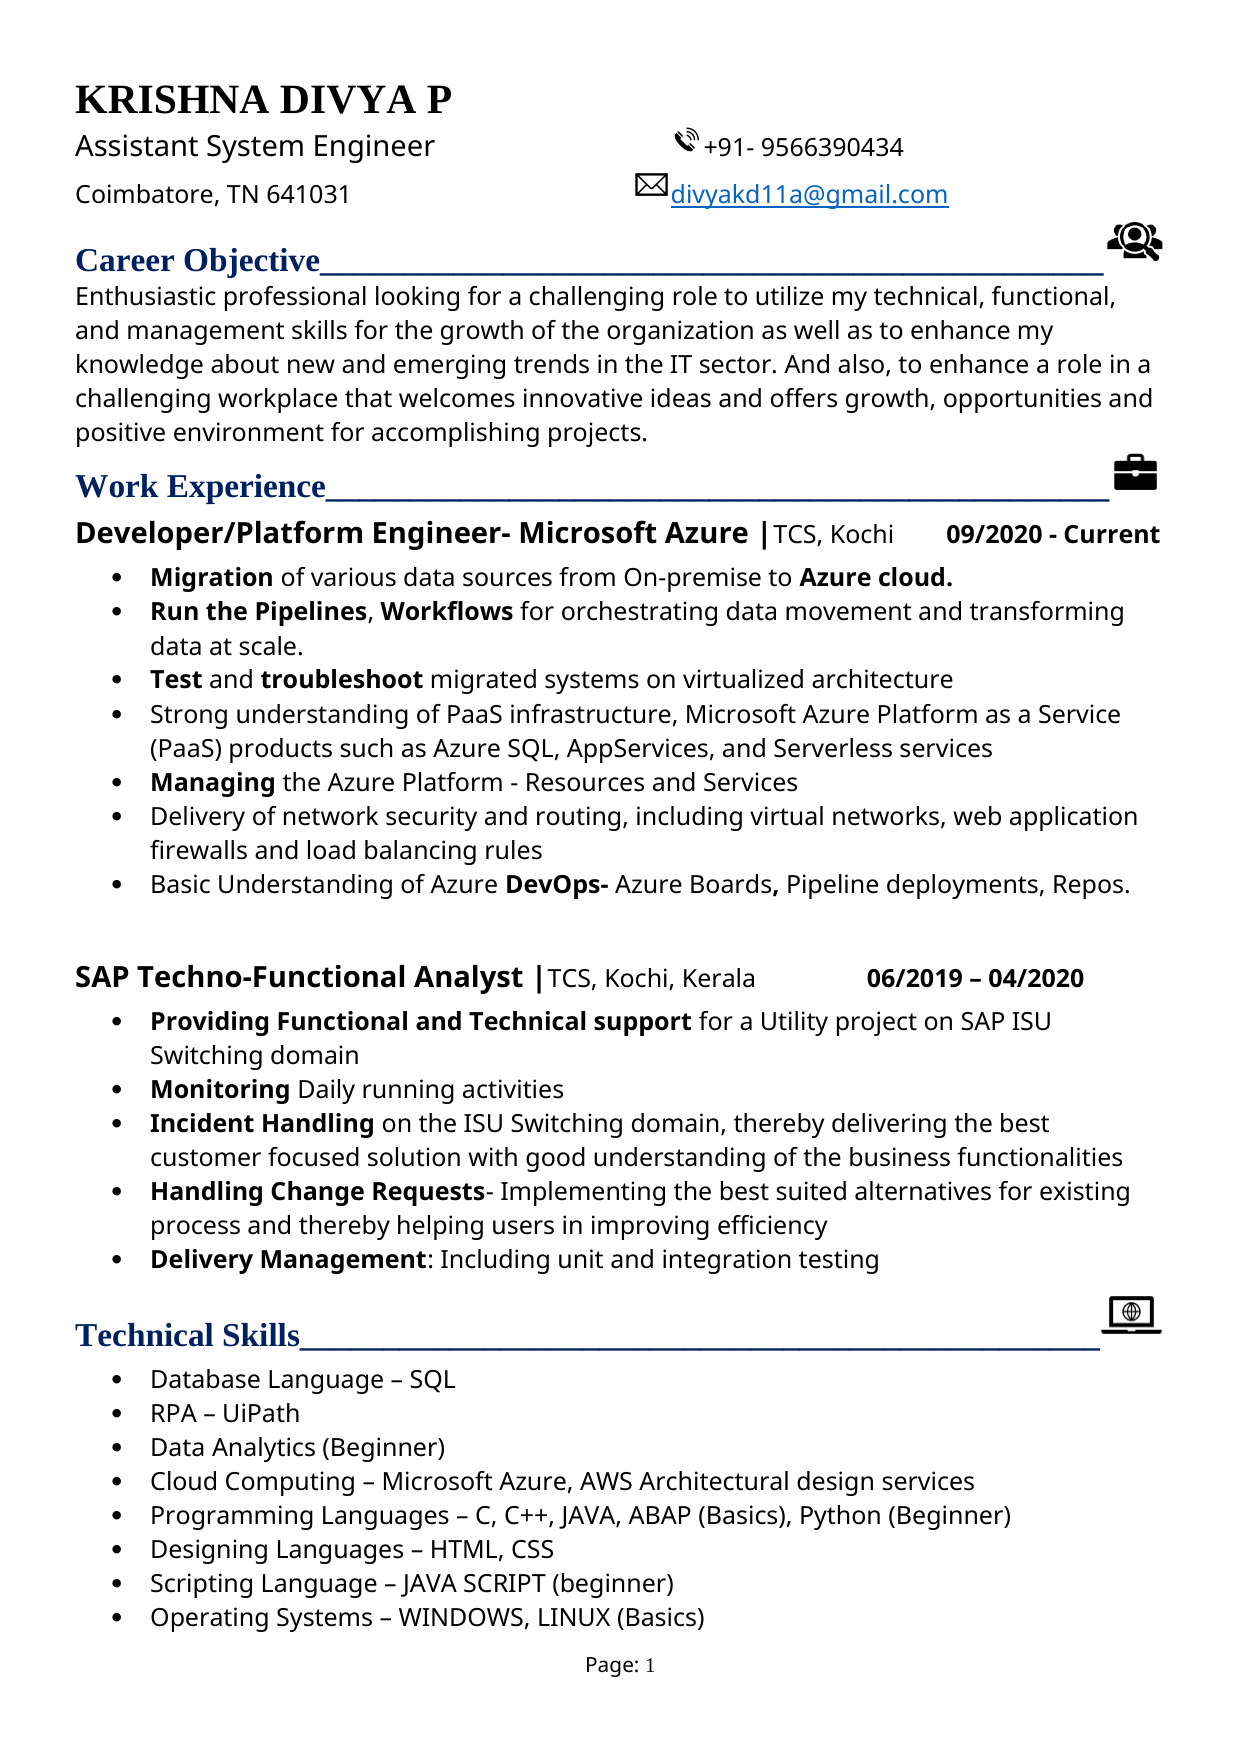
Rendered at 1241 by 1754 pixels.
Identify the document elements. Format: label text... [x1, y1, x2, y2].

text Coimbatore, TN 641031 divyakd11a@gmail.com [75, 165, 1165, 211]
list RPA – UiPath [112, 1395, 1165, 1429]
list Providing Functional and Technical support for a Utility project on SAP ISU Switching domain [112, 1003, 1165, 1072]
list Basic Understanding of Azure DevOps- Azure Boards, Pipeline deployments, Repos. [112, 867, 1165, 901]
list Handling Change Requests- Implementing the best suited alternatives for existing process and thereby helping users in improving efficiency [112, 1174, 1165, 1242]
list Work Experience_______________________________________________ [75, 449, 1165, 505]
text KRISHNA DIVYA P [75, 75, 1165, 123]
list Migration of various data sources from On-premise to Azure cloud. [112, 560, 1165, 594]
picture [669, 122, 704, 157]
list Run the Pipelines, Workflows for orchestrating data movement and transforming data at scale. [112, 594, 1165, 662]
list Cloud Computing – Microsoft Azure, AWS Architectural design services [112, 1463, 1165, 1497]
list SAP Techno-Functional Analyst |TCS, Kochi, Kerala 06/2019 – 04/2020 [75, 956, 1165, 996]
list Developer/Platform Engineer- Microsoft Azure |TCS, Kochi 09/2020 - Current [75, 512, 1165, 552]
text Career Objective_______________________________________________ Enthusiastic professional looking for a challenging role to utilize my technical, functional, and management skills for the growth of the organization as well as to enhance my knowledge about new and emerging trends in the IT sector. And also, to enhance a role in a challenging workplace that welcomes innovative ideas and offers growth, opportunities and positive environment for accomplishing projects. [75, 211, 1165, 449]
list Strong understanding of PaaS infrastructure, Microsoft Azure Platform as a Service (PaaS) products such as Azure SQL, AppServices, and Serverless services [112, 696, 1165, 764]
list Incident Handling on the ISU Switching domain, thereby delivering the best customer focused solution with good understanding of the business functionalities [112, 1106, 1165, 1174]
picture [1100, 1294, 1163, 1336]
list Operating Systems – WINDOWS, LINUX (Basics) [112, 1600, 1165, 1634]
picture [1112, 451, 1160, 492]
text Assistant System Engineer +91- 9566390434 [75, 123, 1165, 165]
list Technical Skills________________________________________________ [75, 1284, 1165, 1353]
list Database Language – SQL [112, 1361, 1165, 1395]
list Designing Languages – HTML, CSS [112, 1532, 1165, 1566]
picture [632, 165, 671, 204]
list Delivery Management: Including unit and integration testing [112, 1242, 1165, 1276]
picture [1106, 219, 1163, 263]
list Monitoring Daily running activities [112, 1072, 1165, 1106]
list Data Analytics (Beginner) [112, 1429, 1165, 1463]
list Delivery of network security and routing, including virtual networks, web application firewalls and load balancing rules [112, 798, 1165, 867]
list Test and troubleshoot migrated systems on virtualized architecture [112, 662, 1165, 696]
list Managing the Azure Platform - Resources and Services [112, 764, 1165, 798]
list Programming Languages – C, C++, JAVA, ABAP (Basics), Python (Beginner) [112, 1497, 1165, 1532]
list Scripting Language – JAVA SCRIPT (beginner) [112, 1566, 1165, 1600]
